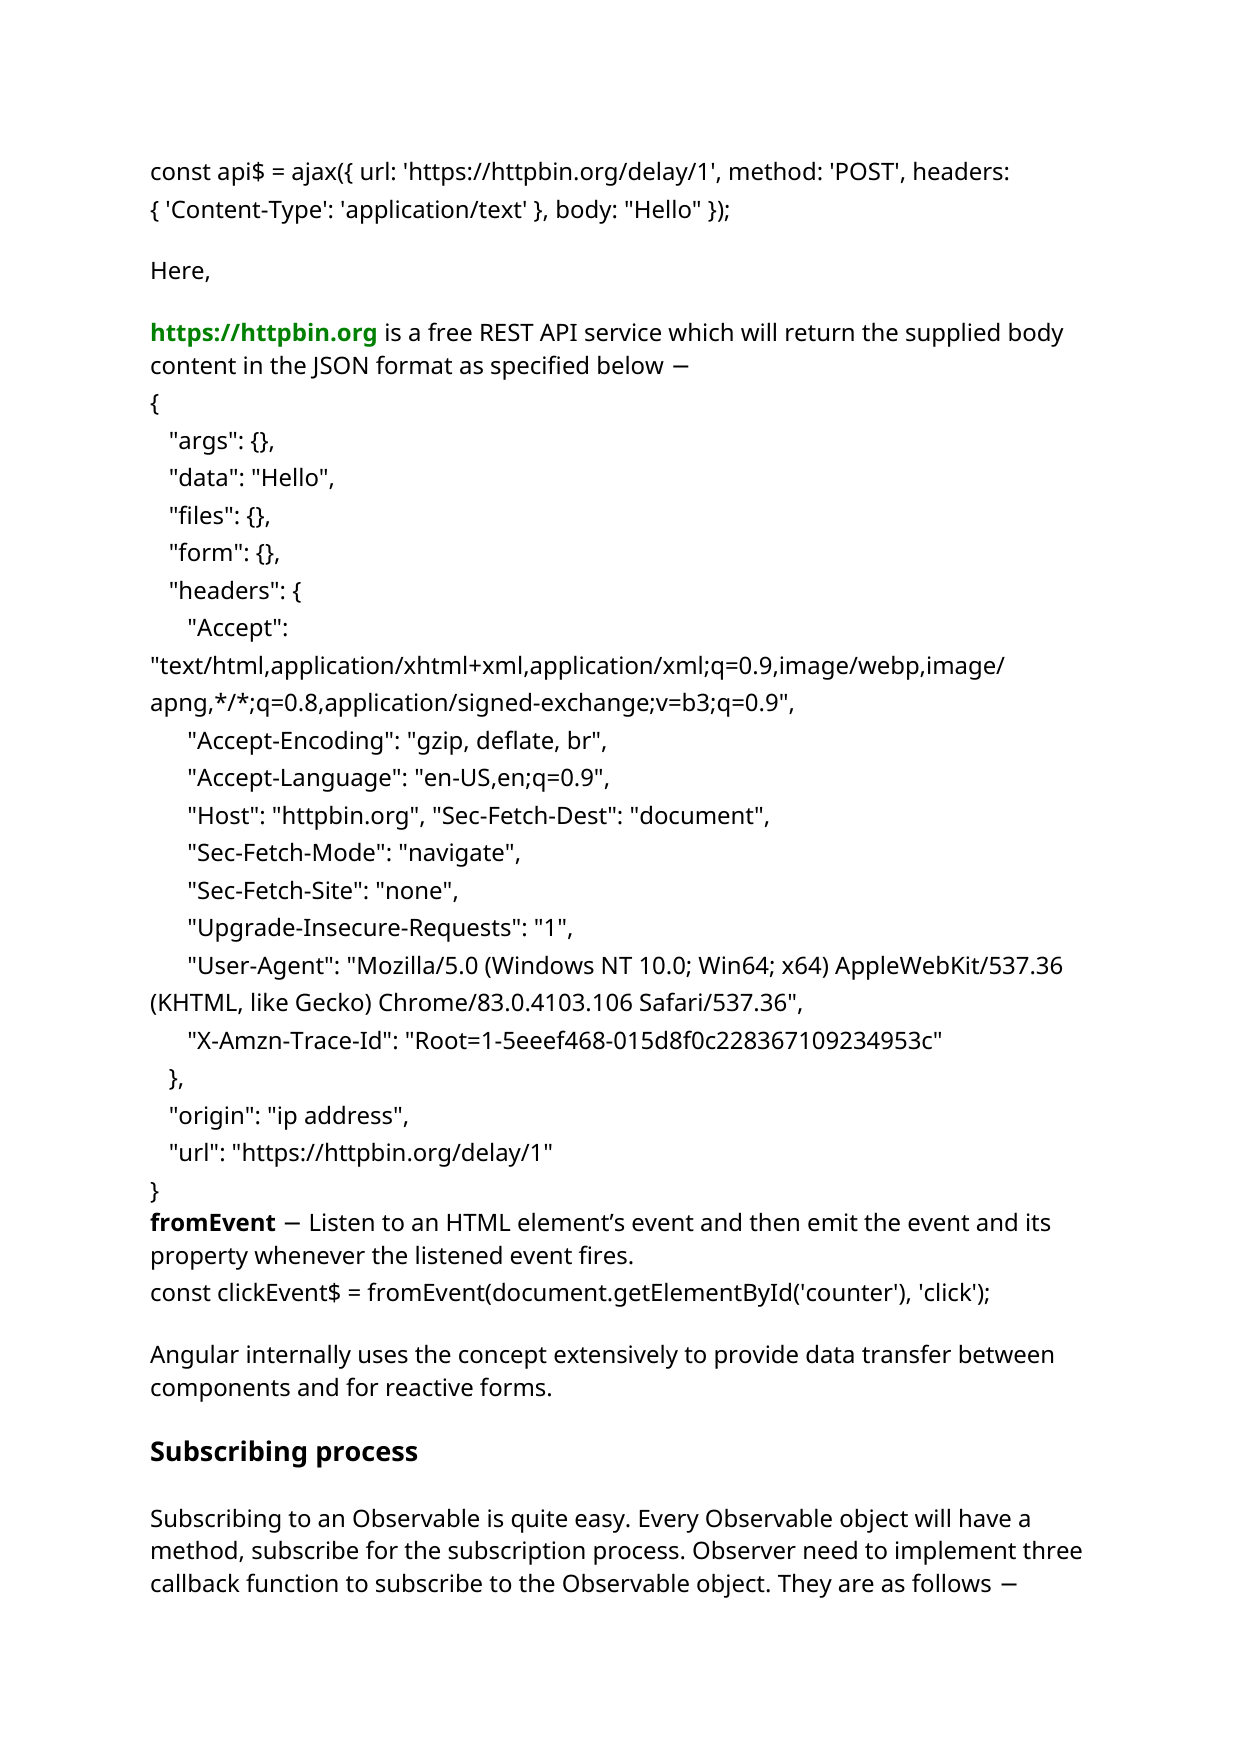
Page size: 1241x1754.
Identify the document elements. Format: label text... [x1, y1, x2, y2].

text "Host": "httpbin.org", "Sec-Fetch-Dest": "document", [150, 794, 1090, 831]
text "Upgrade-Insecure-Requests": "1", [150, 906, 1090, 944]
text "Sec-Fetch-Site": "none", [150, 869, 1090, 906]
text "User-Agent": "Mozilla/5.0 (Windows NT 10.0; Win64; x64) AppleWebKit/537.36 (KHTML, like Gecko) Chrome/83.0.4103.106 Safari/537.36", [150, 944, 1090, 1019]
text }, [150, 1056, 1090, 1094]
text } [150, 1169, 1090, 1206]
text fromEvent − Listen to an HTML element’s event and then emit the event and its property whenever the listened event fires. [150, 1206, 1090, 1271]
text https://httpbin.org is a free REST API service which will return the supplied body content in the JSON format as specified below − [150, 316, 1090, 381]
text const api$ = ajax({ url: 'https://httpbin.org/delay/1', method: 'POST', headers: { 'Content-Type': 'application/text' }, body: "Hello" }); [150, 150, 1090, 225]
text Angular internally uses the concept extensively to provide data transfer between components and for reactive forms. [150, 1338, 1090, 1403]
text "data": "Hello", [150, 456, 1090, 494]
text "url": "https://httpbin.org/delay/1" [150, 1131, 1090, 1169]
text "args": {}, [150, 419, 1090, 456]
text "origin": "ip address", [150, 1094, 1090, 1131]
text "X-Amzn-Trace-Id": "Root=1-5eeef468-015d8f0c228367109234953c" [150, 1019, 1090, 1056]
text "headers": { [150, 569, 1090, 606]
text Here, [150, 254, 1090, 287]
text { [150, 381, 1090, 419]
text "form": {}, [150, 531, 1090, 569]
text const clickEvent$ = fromEvent(document.getElementById('counter'), 'click'); [150, 1271, 1090, 1309]
text "Accept": "text/html,application/xhtml+xml,application/xml;q=0.9,image/webp,image/apng,*/*;q=0.8,application/signed-exchange;v=b3;q=0.9", [150, 606, 1090, 719]
text "Accept-Encoding": "gzip, deflate, br", [150, 719, 1090, 756]
text "Accept-Language": "en-US,en;q=0.9", [150, 756, 1090, 794]
text "files": {}, [150, 494, 1090, 531]
text Subscribing to an Observable is quite easy. Every Observable object will have a method, subscribe for the subscription process. Observer need to implement three callback function to subscribe to the Observable object. They are as follows − [150, 1501, 1090, 1599]
subtitle Subscribing process [150, 1432, 1090, 1469]
text "Sec-Fetch-Mode": "navigate", [150, 831, 1090, 869]
